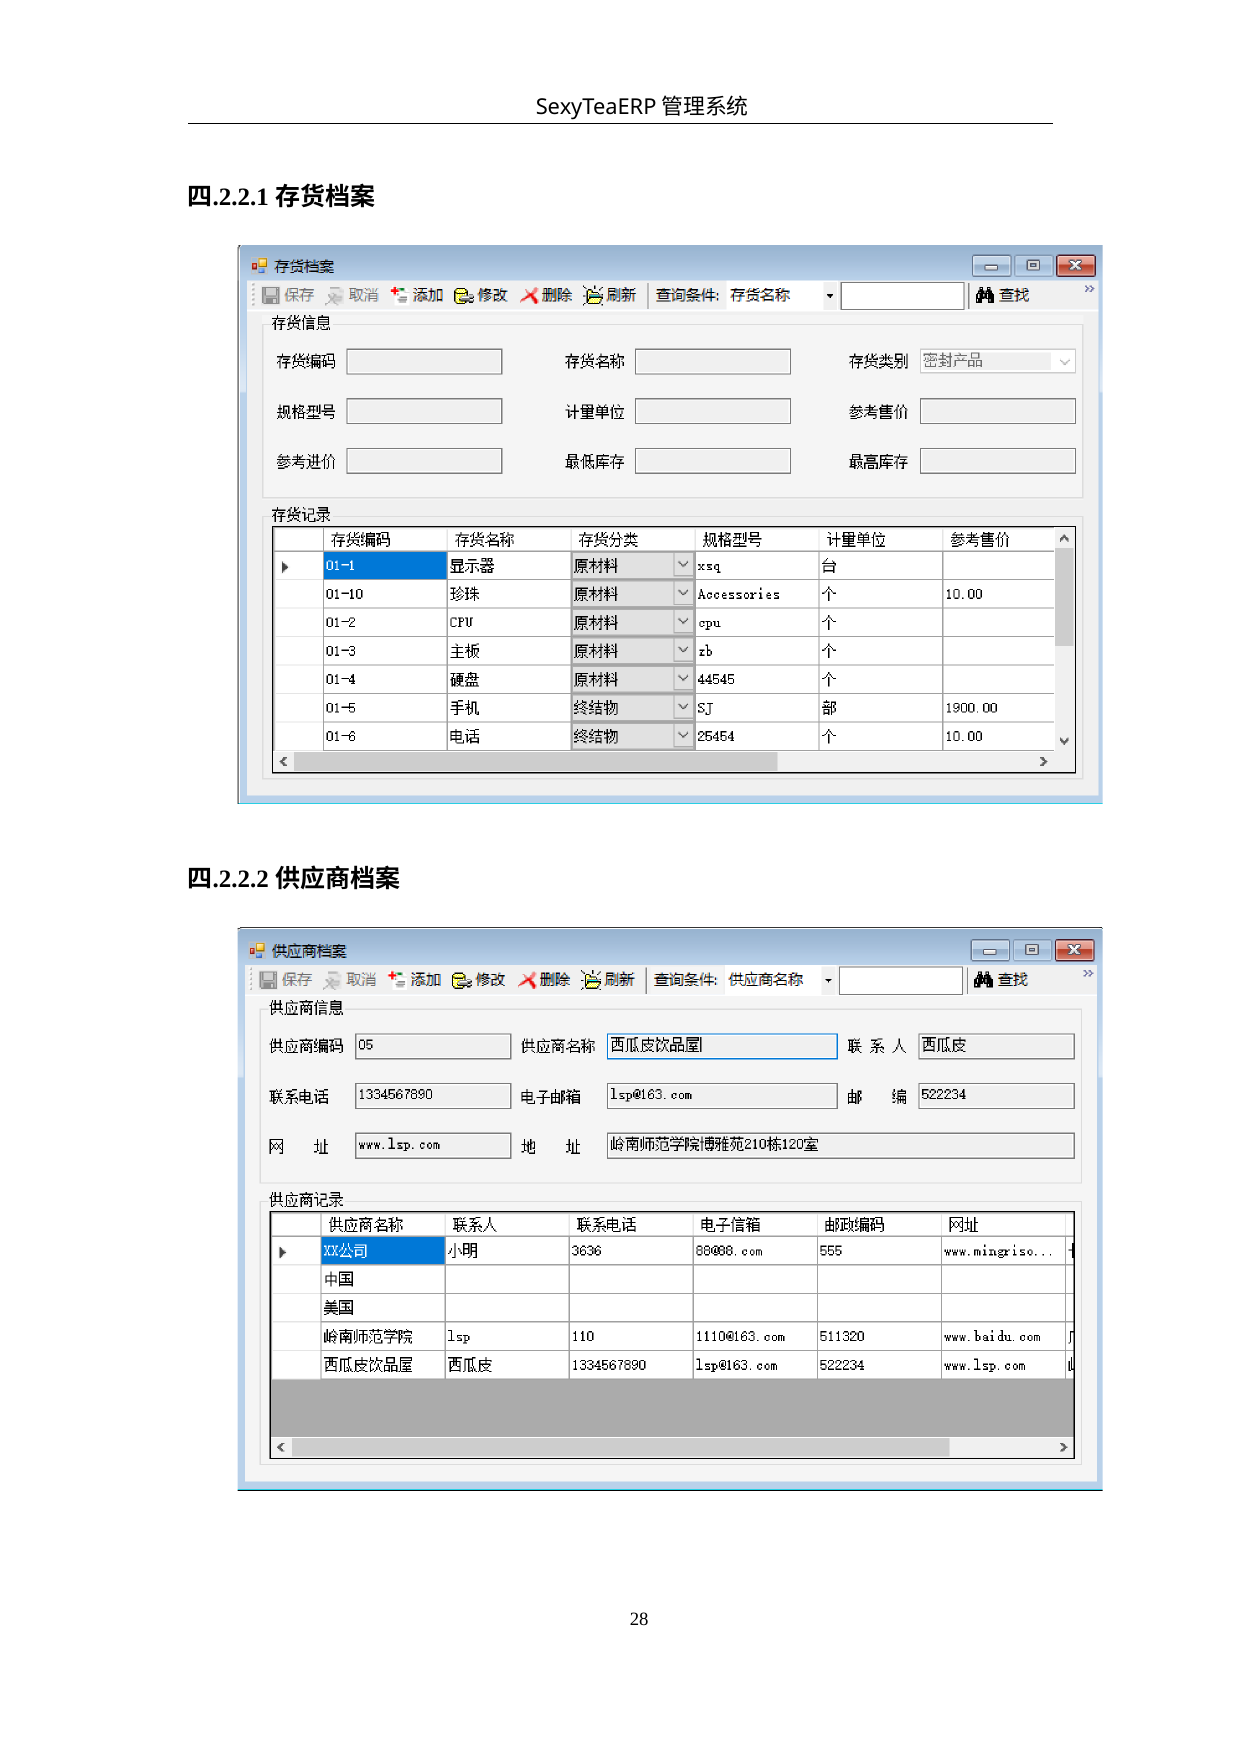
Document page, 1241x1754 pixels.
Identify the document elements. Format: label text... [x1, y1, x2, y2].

subtitle 供应商档案 [187, 844, 1053, 909]
picture [237, 245, 1103, 804]
subtitle 存货档案 [187, 162, 1053, 227]
picture [237, 927, 1103, 1491]
